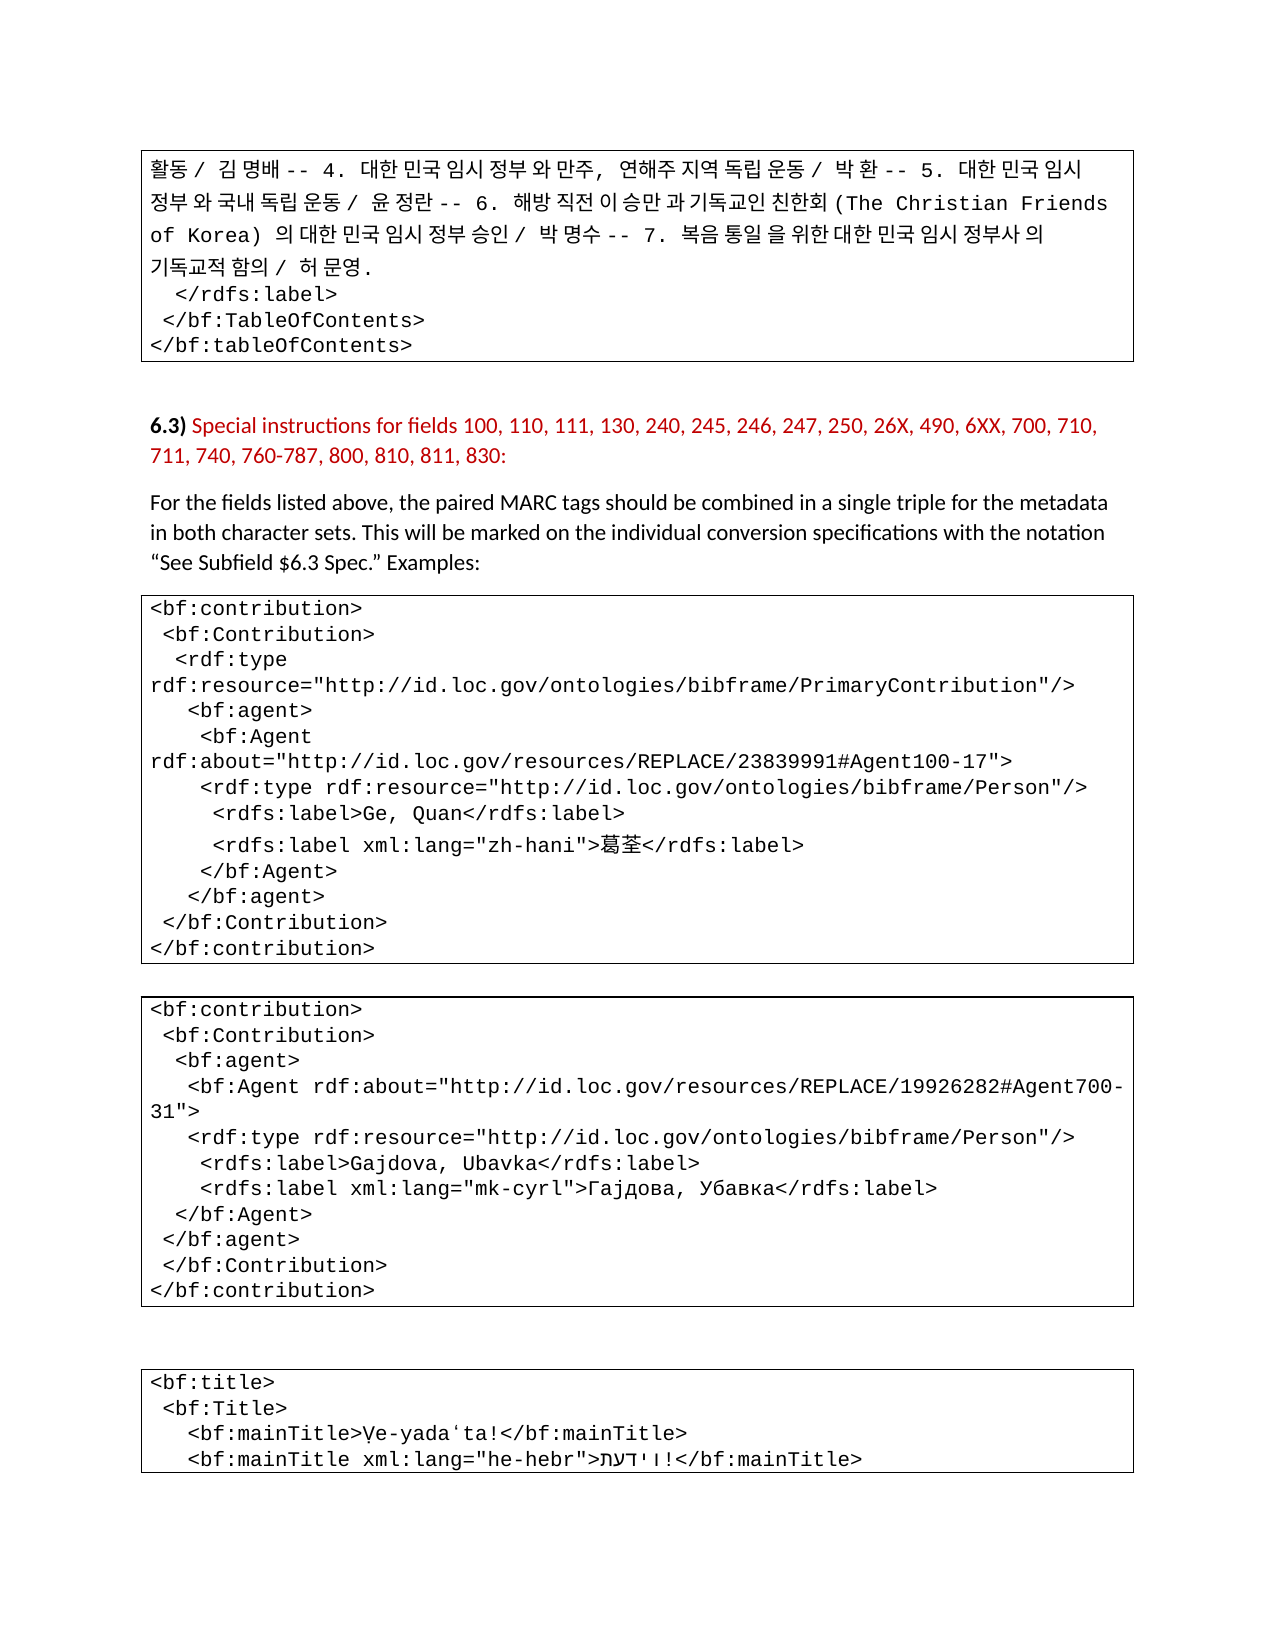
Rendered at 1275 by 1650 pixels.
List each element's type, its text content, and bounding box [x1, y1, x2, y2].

text <rdf:type rdf:resource="http://id.loc.gov/ontologies/bibframe/Person"/> [142, 1124, 1133, 1149]
text <bf:agent> [142, 1047, 1133, 1073]
text <rdf:type rdf:resource="http://id.loc.gov/ontologies/bibframe/PrimaryContribution"/> [142, 646, 1133, 697]
text 6.3) Special instructions for fields 100, 110, 111, 130, 240, 245, 246, 247, 250, 26X, 490, 6XX, 700, 710, 711, 740, 760-787, 800, 810, 811, 830: [150, 411, 1125, 469]
text <rdf:type rdf:resource="http://id.loc.gov/ontologies/bibframe/Person"/> [142, 774, 1133, 799]
text </bf:tableOfContents> [142, 332, 1133, 361]
text <bf:agent> [142, 697, 1133, 723]
text <rdfs:label>Gajdova, Ubavka</rdfs:label> [142, 1149, 1133, 1175]
text <bf:Agent rdf:about="http://id.loc.gov/resources/REPLACE/23839991#Agent100-17"> [142, 723, 1133, 774]
text <bf:Title> [142, 1395, 1133, 1420]
text </bf:Agent> [142, 1201, 1133, 1226]
text </bf:Contribution> [142, 1252, 1133, 1277]
text <rdfs:label xml:lang="zh-hani">葛荃</rdfs:label> [142, 825, 1133, 858]
text <bf:Agent rdf:about="http://id.loc.gov/resources/REPLACE/19926282#Agent700-31"> [142, 1073, 1133, 1124]
text <bf:Contribution> [142, 621, 1133, 646]
text <bf:Contribution> [142, 1022, 1133, 1047]
text </bf:agent> [142, 1226, 1133, 1252]
text <rdfs:label>Ge, Quan</rdfs:label> [142, 799, 1133, 825]
text </rdfs:label> [142, 281, 1133, 307]
text </bf:agent> [142, 883, 1133, 909]
text <bf:title> [142, 1370, 1133, 1395]
text </bf:Agent> [142, 858, 1133, 883]
text <rdfs:label xml:lang="mk-cyrl">Гајдова, Убавка</rdfs:label> [142, 1175, 1133, 1201]
text <bf:mainTitle>Ṿe-yadaʻta!</bf:mainTitle> [142, 1420, 1133, 1446]
text <bf:contribution> [142, 596, 1133, 621]
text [142, 151, 1133, 281]
text </bf:TableOfContents> [142, 307, 1133, 332]
text </bf:contribution> [142, 934, 1133, 963]
text </bf:Contribution> [142, 909, 1133, 934]
text </bf:contribution> [142, 1277, 1133, 1306]
text <bf:contribution> [142, 998, 1133, 1022]
text For the fields listed above, the paired MARC tags should be combined in a single triple for the metadata in both character sets. This will be marked on the individual conversion specifications with the notation “See Subfield $6.3 Spec.” Examples: [150, 488, 1125, 576]
text <bf:mainTitle xml:lang="he-hebr">וידעת!</bf:mainTitle> [142, 1446, 1133, 1472]
